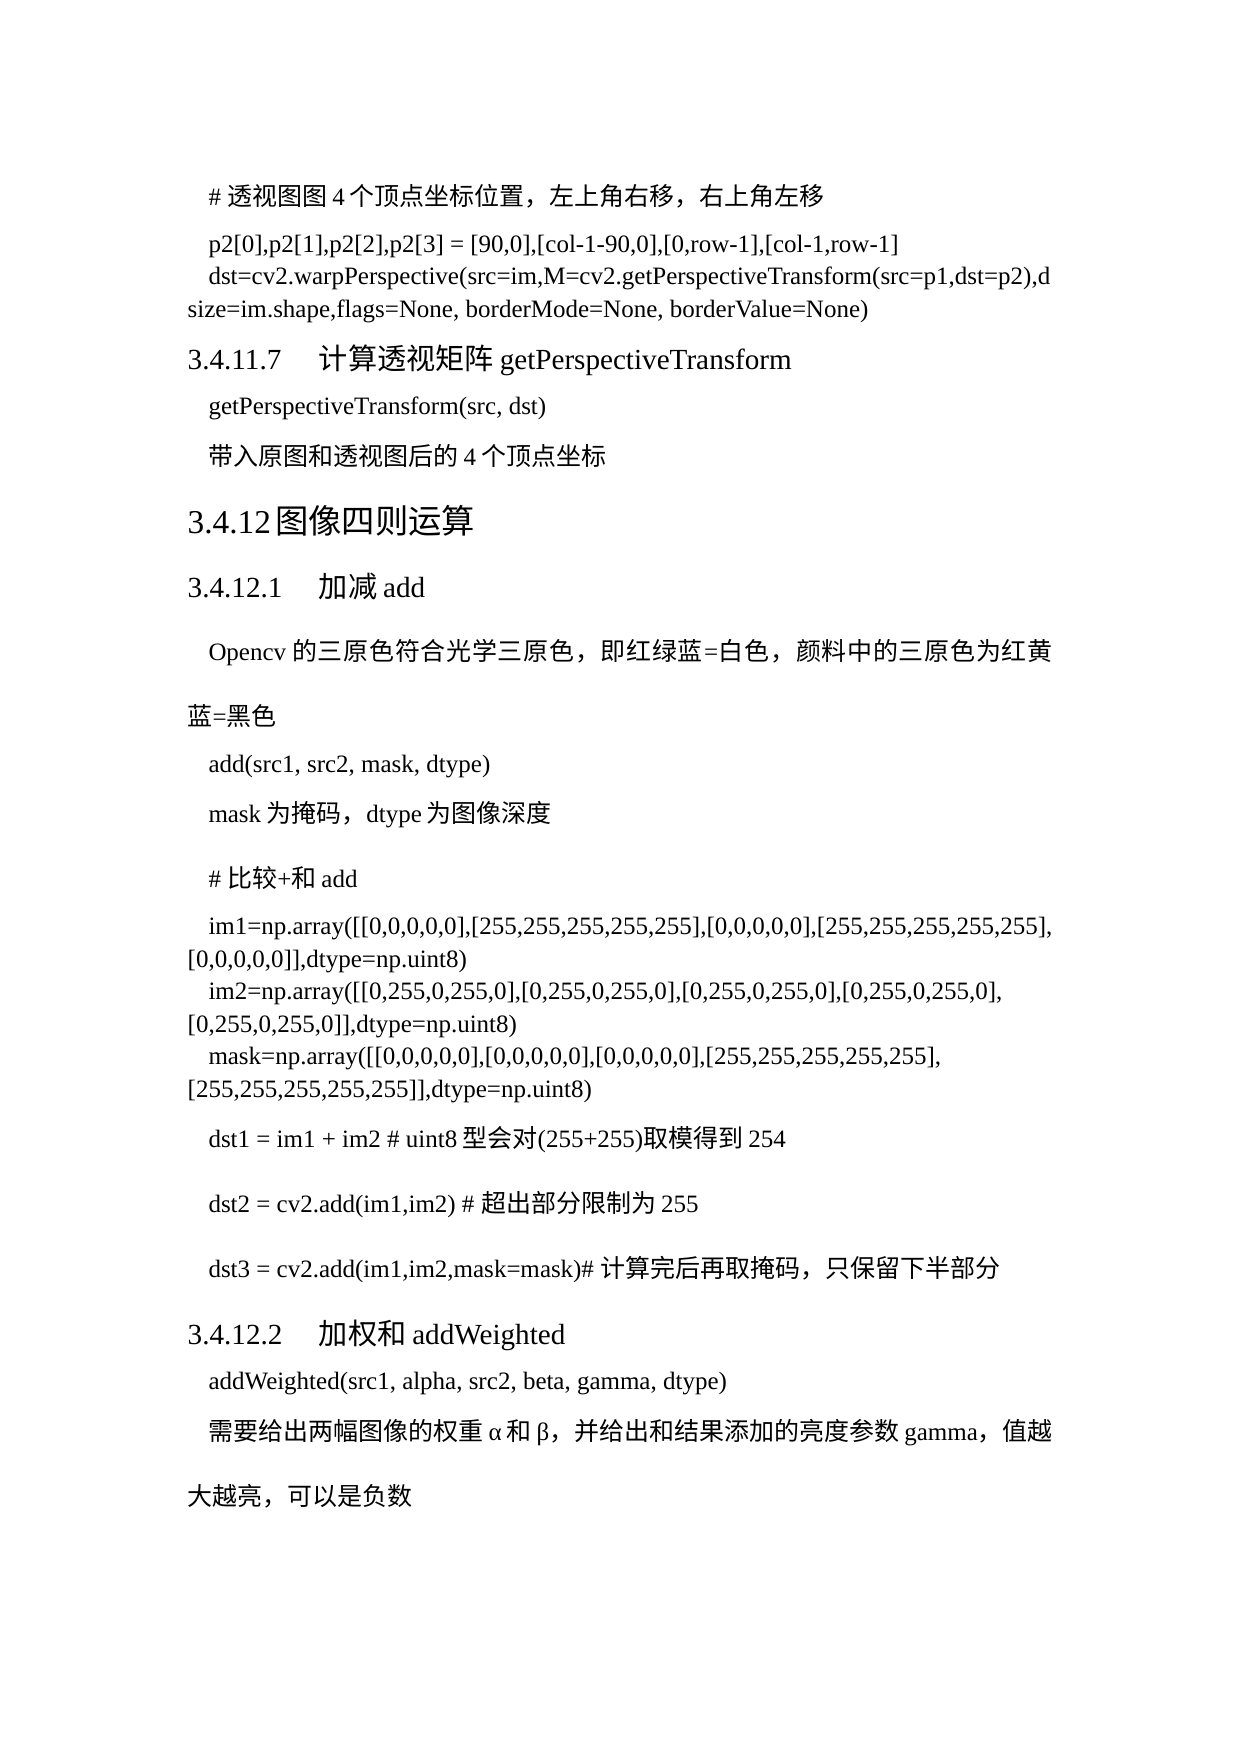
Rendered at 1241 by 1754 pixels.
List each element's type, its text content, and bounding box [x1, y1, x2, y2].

text 需要给出两幅图像的权重α和β，并给出和结果添加的亮度参数gamma，值越大越亮，可以是负数 [187, 1397, 1053, 1527]
text mask=np.array([[0,0,0,0,0],[0,0,0,0,0],[0,0,0,0,0],[255,255,255,255,255],[255,255,255,255,255]],dtype=np.uint8) [187, 1039, 1053, 1104]
text Opencv的三原色符合光学三原色，即红绿蓝=白色，颜料中的三原色为红黄蓝=黑色 [187, 617, 1053, 747]
text im1=np.array([[0,0,0,0,0],[255,255,255,255,255],[0,0,0,0,0],[255,255,255,255,255],[0,0,0,0,0]],dtype=np.uint8) [187, 909, 1053, 974]
text dst3 = cv2.add(im1,im2,mask=mask)# 计算完后再取掩码，只保留下半部分 [187, 1234, 1053, 1299]
text p2[0],p2[1],p2[2],p2[3] = [90,0],[col-1-90,0],[0,row-1],[col-1,row-1] [187, 227, 1053, 259]
text addWeighted(src1, alpha, src2, beta, gamma, dtype) [187, 1364, 1053, 1397]
subtitle 加减add [187, 552, 1053, 617]
subtitle 图像四则运算 [187, 487, 1053, 552]
text dst=cv2.warpPerspective(src=im,M=cv2.getPerspectiveTransform(src=p1,dst=p2),dsize=im.shape,flags=None, borderMode=None, borderValue=None) [187, 259, 1053, 324]
text dst2 = cv2.add(im1,im2) # 超出部分限制为255 [187, 1169, 1053, 1234]
text 带入原图和透视图后的4个顶点坐标 [187, 422, 1053, 487]
text add(src1, src2, mask, dtype) [187, 747, 1053, 779]
text getPerspectiveTransform(src, dst) [187, 389, 1053, 422]
subtitle 计算透视矩阵getPerspectiveTransform [187, 324, 1053, 389]
text mask为掩码，dtype为图像深度 [187, 779, 1053, 844]
text dst1 = im1 + im2 # uint8型会对(255+255)取模得到254 [187, 1104, 1053, 1169]
text # 比较+和add [187, 844, 1053, 909]
subtitle 加权和addWeighted [187, 1299, 1053, 1364]
text # 透视图图4个顶点坐标位置，左上角右移，右上角左移 [187, 162, 1053, 227]
text im2=np.array([[0,255,0,255,0],[0,255,0,255,0],[0,255,0,255,0],[0,255,0,255,0],[0,255,0,255,0]],dtype=np.uint8) [187, 974, 1053, 1039]
